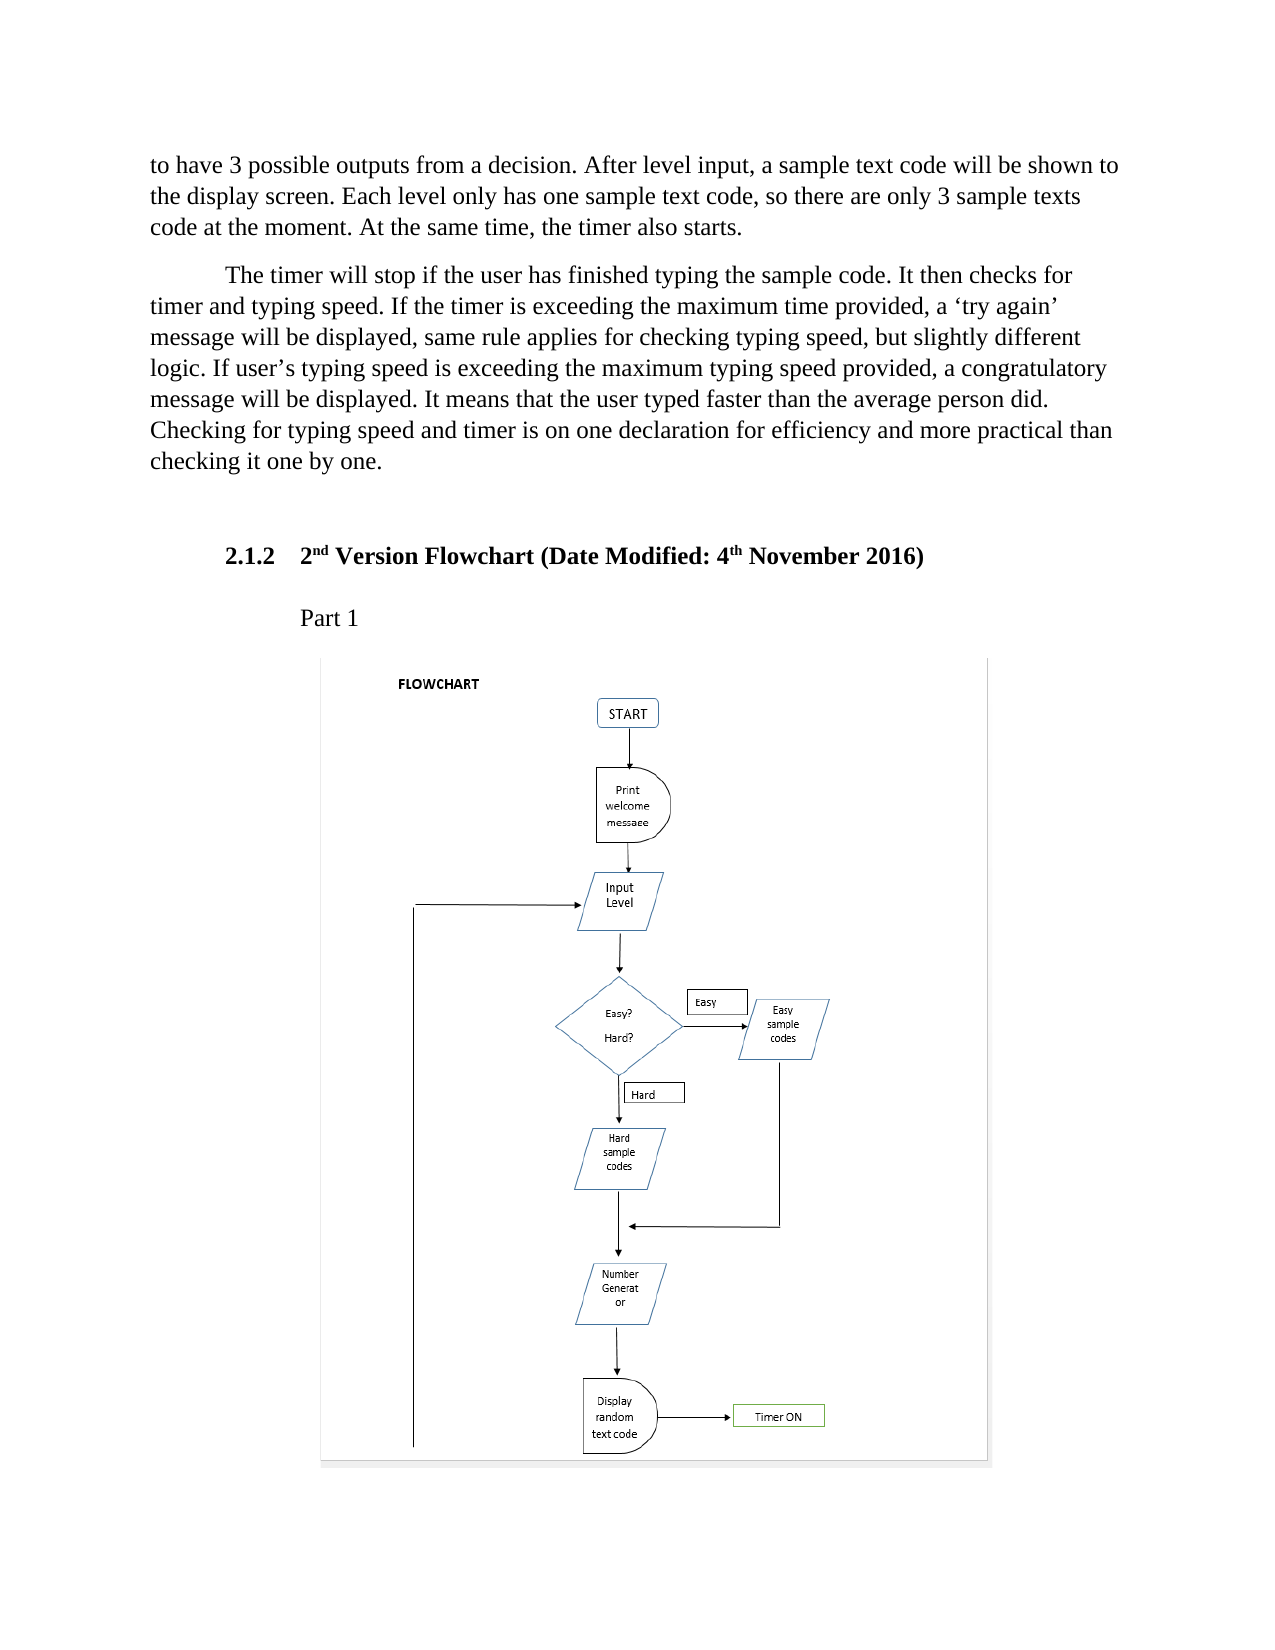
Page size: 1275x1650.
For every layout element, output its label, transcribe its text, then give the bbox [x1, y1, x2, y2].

picture [320, 658, 993, 1468]
text The timer will stop if the user has finished typing the sample code. It then checks for timer and typing speed. If the timer is exceeding the maximum time provided, a ‘try again’ message will be displayed, same rule applies for checking typing speed, but slightly different logic. If user’s typing speed is exceeding the maximum typing speed provided, a congratulatory message will be displayed. It means that the user typed faster than the average person did. Checking for typing speed and timer is on one declaration for efficiency and more practical than checking it one by one. [150, 260, 1125, 475]
list 2nd Version Flowchart (Date Modified: 4th November 2016) [225, 541, 1125, 570]
list Part 1 [300, 603, 1125, 632]
